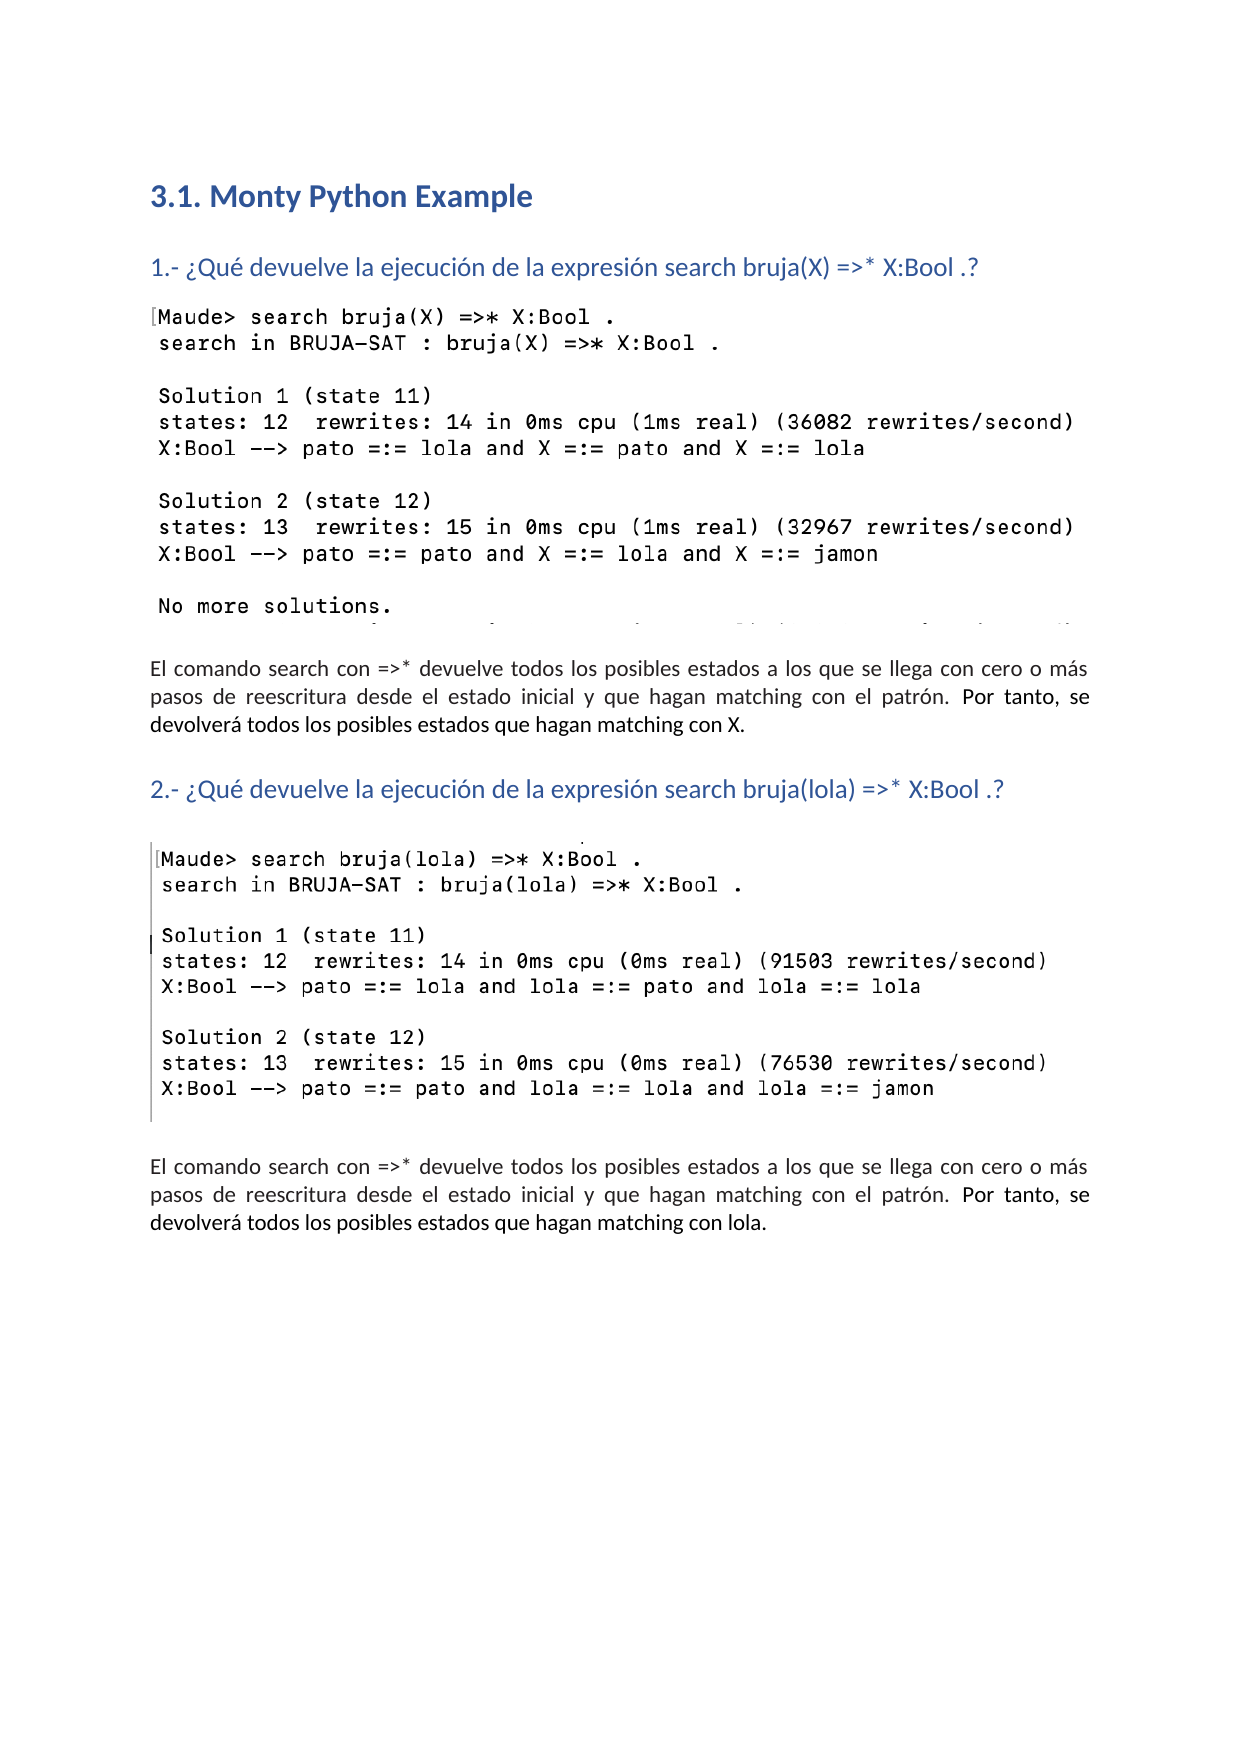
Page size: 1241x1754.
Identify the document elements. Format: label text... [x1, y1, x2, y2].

subtitle 1.- ¿Qué devuelve la ejecución de la expresión search bruja(X) =>* X:Bool .? [150, 250, 1090, 283]
picture [150, 301, 1090, 624]
text El comando search con =>* devuelve todos los posibles estados a los que se llega con cero o más pasos de reescritura desde el estado inicial y que hagan matching con el patrón. Por tanto, se devolverá todos los posibles estados que hagan matching con lola. [150, 1180, 1090, 1236]
subtitle 3.1. Monty Python Example [150, 175, 1090, 216]
picture [150, 842, 1090, 1122]
text El comando search con =>* devuelve todos los posibles estados a los que se llega con cero o más pasos de reescritura desde el estado inicial y que hagan matching con el patrón. Por tanto, se devolverá todos los posibles estados que hagan matching con X. [150, 682, 1090, 738]
subtitle 2.- ¿Qué devuelve la ejecución de la expresión search bruja(lola) =>* X:Bool .? [150, 773, 1090, 806]
